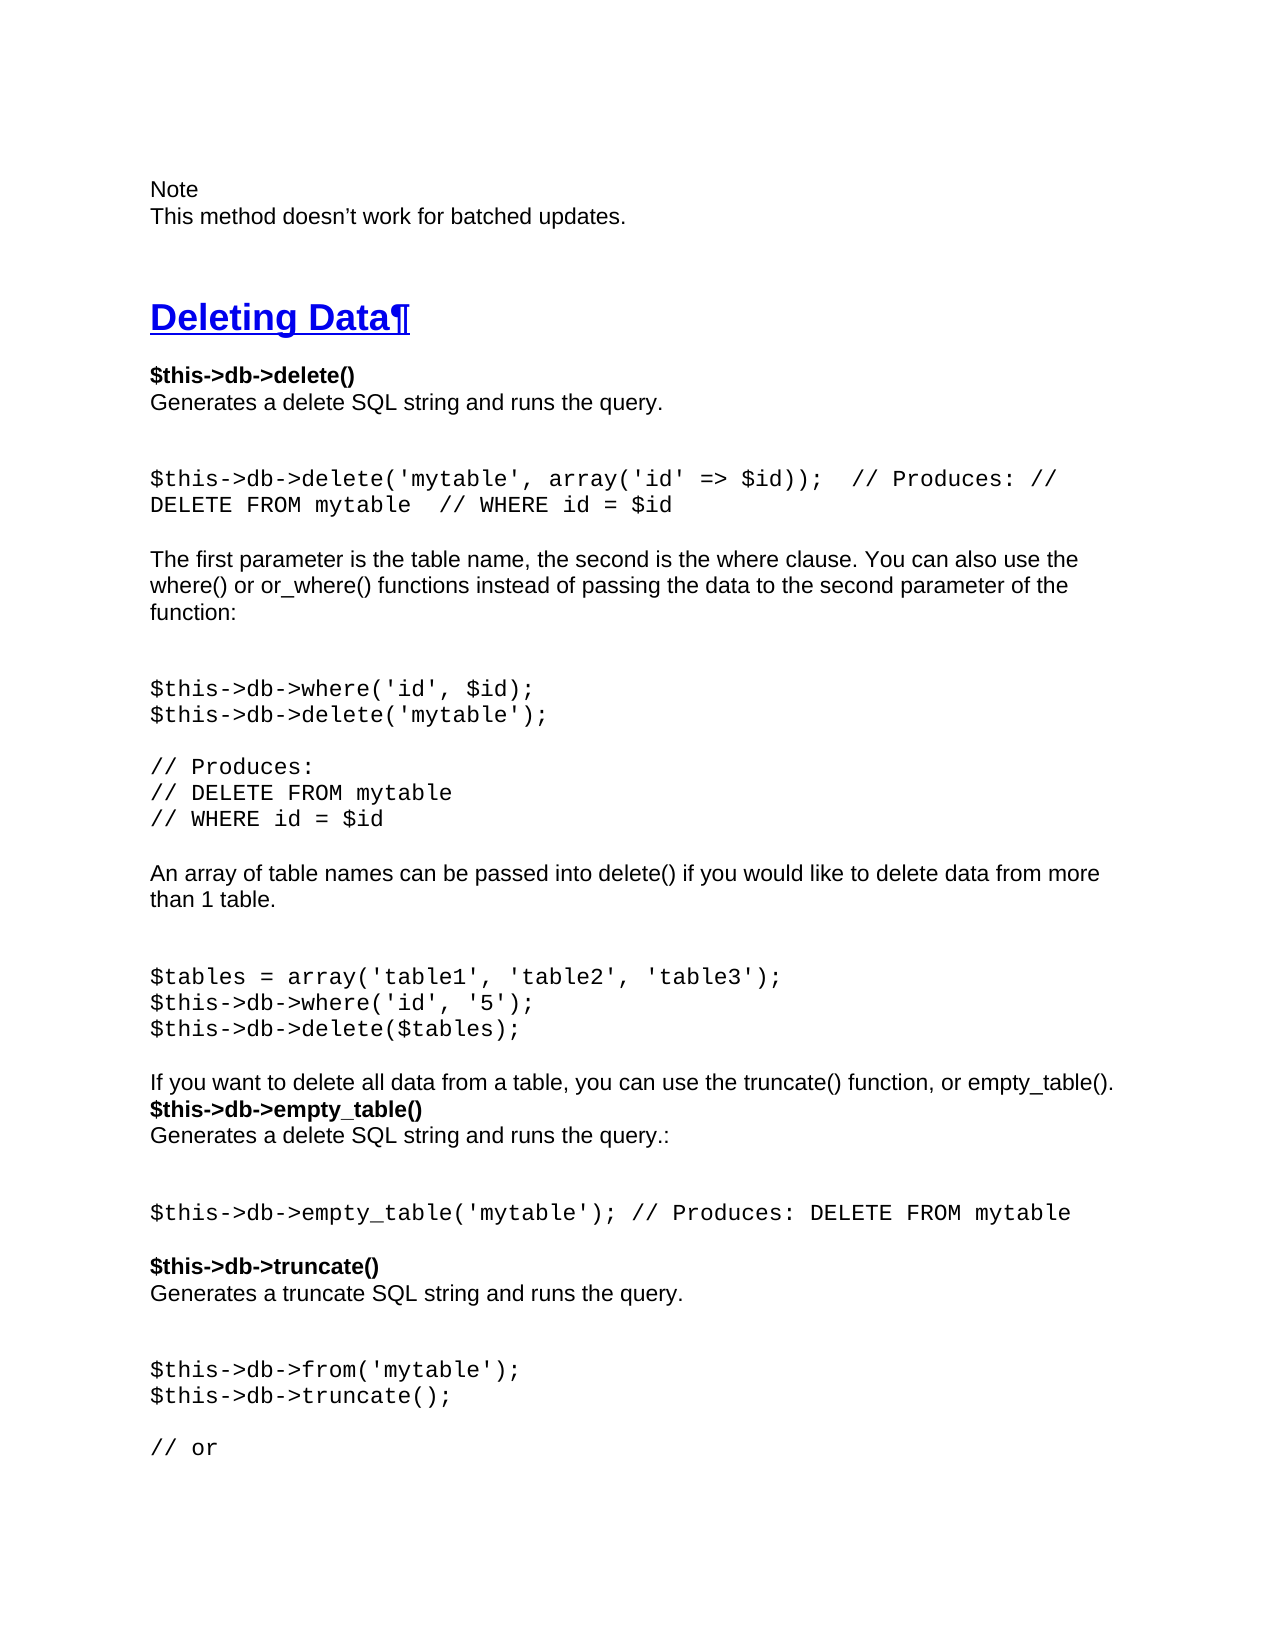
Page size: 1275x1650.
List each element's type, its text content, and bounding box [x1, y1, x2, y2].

text This method doesn’t work for batched updates. [150, 203, 1125, 229]
text $tables = array('table1', 'table2', 'table3'); $this->db->where('id', '5'); $this->db->delete($tables); [150, 965, 1125, 1069]
text $this->db->truncate() [150, 1253, 1125, 1279]
text Deleting Data¶ [150, 296, 1125, 339]
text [150, 1359, 1125, 1488]
text $this->db->where('id', $id); $this->db->delete('mytable'); // Produces: // DELETE FROM mytable // WHERE id = $id [150, 678, 1125, 859]
text $this->db->empty_table('mytable'); // Produces: DELETE FROM mytable [150, 1201, 1125, 1253]
text Note [150, 176, 1125, 203]
text Generates a delete SQL string and runs the query. [150, 388, 1125, 415]
text The first parameter is the table name, the second is the where clause. You can also use the where() or or_where() functions instead of passing the data to the second parameter of the function: [150, 546, 1125, 625]
text $this->db->delete('mytable', array('id' => $id)); // Produces: // DELETE FROM mytable // WHERE id = $id [150, 468, 1125, 546]
text $this->db->delete() [150, 362, 1125, 388]
text An array of table names can be passed into delete() if you would like to delete data from more than 1 table. [150, 859, 1125, 912]
text If you want to delete all data from a table, you can use the truncate() function, or empty_table(). [150, 1069, 1125, 1096]
text Generates a delete SQL string and runs the query.: [150, 1122, 1125, 1148]
text Generates a truncate SQL string and runs the query. [150, 1279, 1125, 1306]
text $this->db->empty_table() [150, 1096, 1125, 1122]
